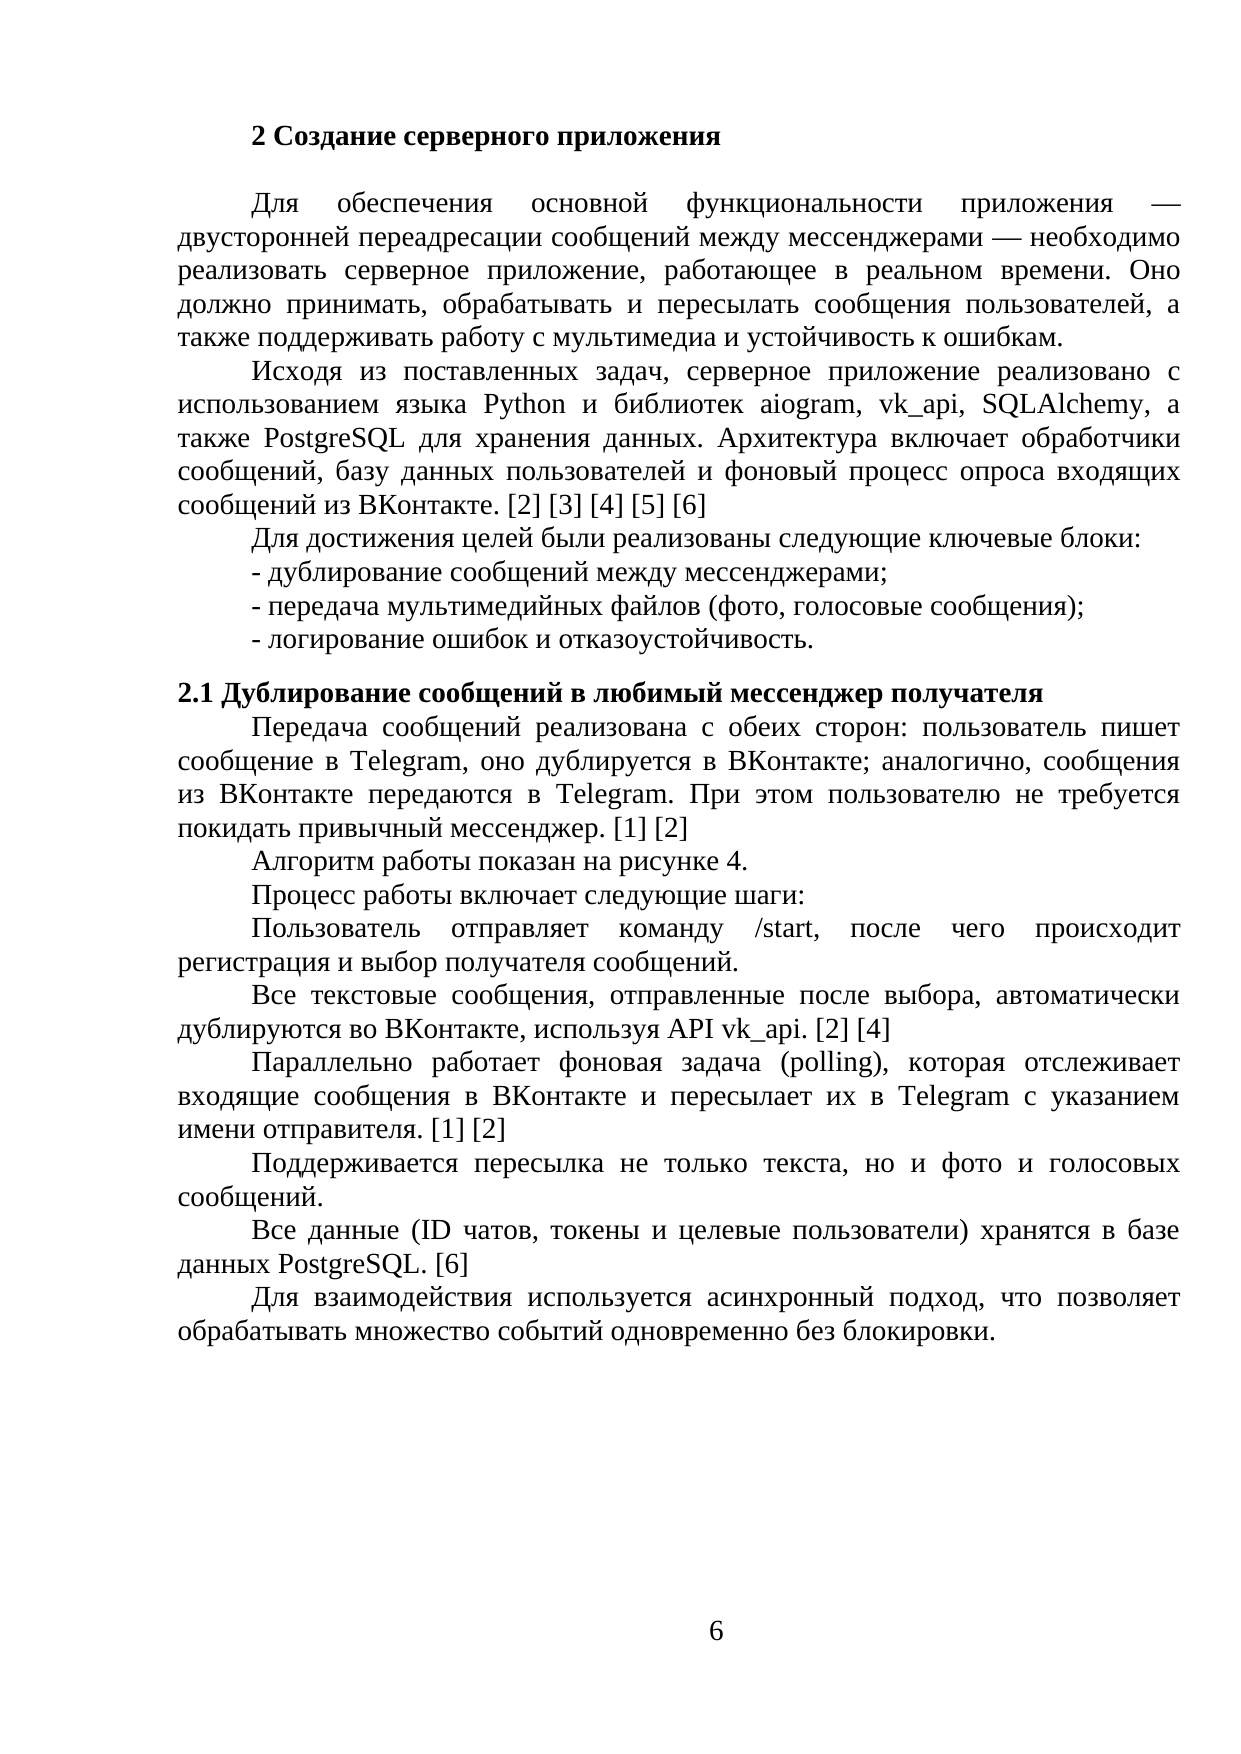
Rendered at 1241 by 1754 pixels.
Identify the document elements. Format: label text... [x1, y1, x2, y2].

subtitle 2 Создание серверного приложения [177, 118, 1181, 152]
text Параллельно работает фоновая задача (polling), которая отслеживает входящие сообщения в ВКонтакте и пересылает их в Telegram с указанием имени отправителя. [1] [2] [177, 1044, 1181, 1145]
subtitle 2.1 Дублирование сообщений в любимый мессенджер получателя [177, 676, 1181, 709]
text Для достижения целей были реализованы следующие ключевые блоки: [177, 521, 1181, 554]
text - логирование ошибок и отказоустойчивость. [177, 621, 1181, 655]
text Передача сообщений реализована с обеих сторон: пользователь пишет сообщение в Telegram, оно дублируется в ВКонтакте; аналогично, сообщения из ВКонтакте передаются в Telegram. При этом пользователю не требуется покидать привычный мессенджер. [1] [2] [177, 709, 1181, 843]
text Поддерживается пересылка не только текста, но и фото и голосовых сообщений. [177, 1145, 1181, 1212]
text Все данные (ID чатов, токены и целевые пользователи) хранятся в базе данных PostgreSQL. [6] [177, 1212, 1181, 1279]
text Для взаимодействия используется асинхронный подход, что позволяет обрабатывать множество событий одновременно без блокировки. [177, 1279, 1181, 1346]
text - дублирование сообщений между мессенджерами; [177, 554, 1181, 588]
text Для обеспечения основной функциональности приложения — двусторонней переадресации сообщений между мессенджерами — необходимо реализовать серверное приложение, работающее в реальном времени. Оно должно принимать, обрабатывать и пересылать сообщения пользователей, а также поддерживать работу с мультимедиа и устойчивость к ошибкам. [177, 185, 1181, 353]
text Алгоритм работы показан на рисунке 4. [177, 843, 1181, 877]
text Все текстовые сообщения, отправленные после выбора, автоматически дублируются во ВКонтакте, используя API vk_api. [2] [4] [177, 977, 1181, 1044]
text Процесс работы включает следующие шаги: [177, 877, 1181, 910]
text Пользователь отправляет команду /start, после чего происходит регистрация и выбор получателя сообщений. [177, 910, 1181, 977]
text Исходя из поставленных задач, серверное приложение реализовано с использованием языка Python и библиотек aiogram, vk_api, SQLAlchemy, а также PostgreSQL для хранения данных. Архитектура включает обработчики сообщений, базу данных пользователей и фоновый процесс опроса входящих сообщений из ВКонтакте. [2] [3] [4] [5] [6] [177, 353, 1181, 521]
text - передача мультимедийных файлов (фото, голосовые сообщения); [177, 588, 1181, 621]
